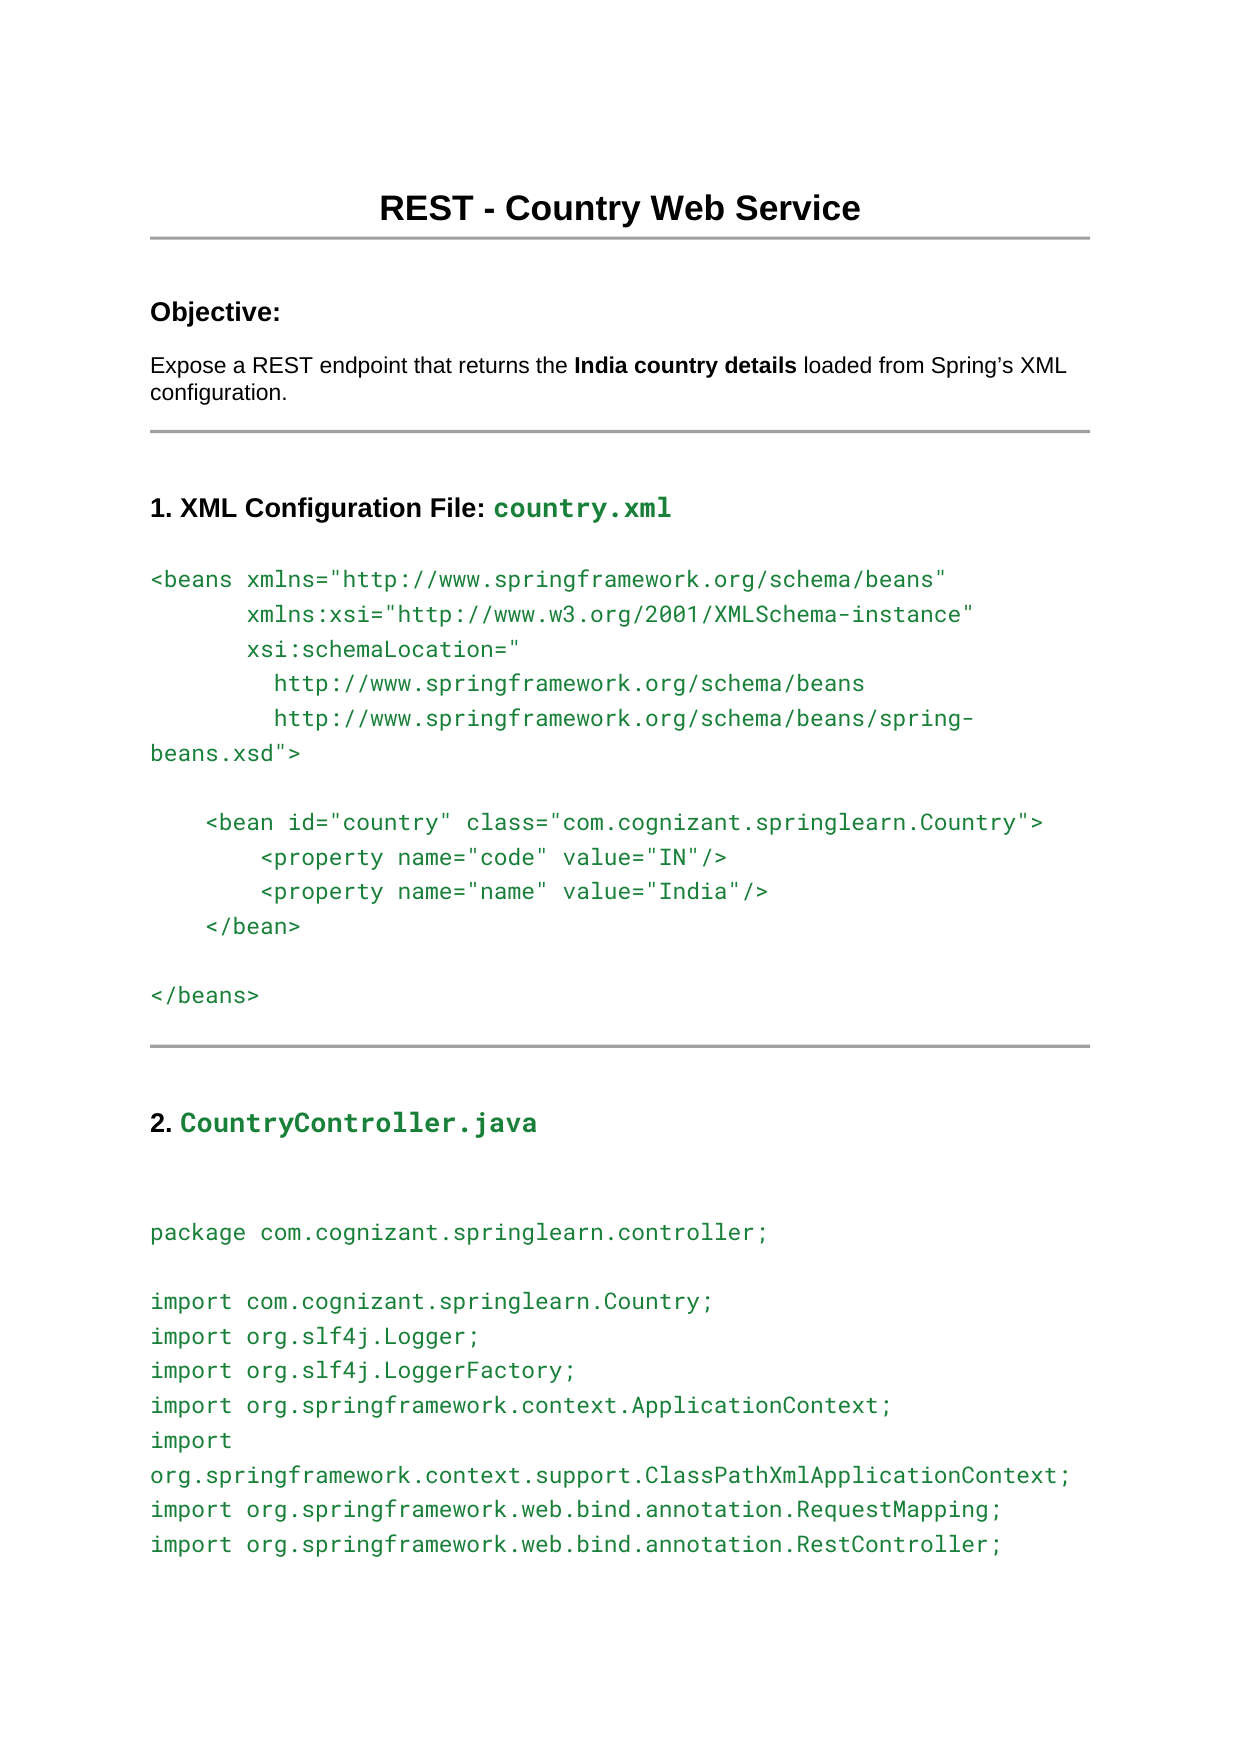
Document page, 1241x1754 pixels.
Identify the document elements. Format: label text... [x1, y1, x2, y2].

text http://www.springframework.org/schema/beans [150, 668, 1090, 698]
text import org.slf4j.LoggerFactory; [150, 1355, 1090, 1385]
text </beans> [150, 980, 1090, 1010]
text import com.cognizant.springlearn.Country; [150, 1286, 1090, 1316]
text <property name="code" value="IN"/> [150, 841, 1090, 871]
subtitle REST - Country Web Service [150, 187, 1090, 228]
text xsi:schemaLocation=" [150, 633, 1090, 663]
text import org.springframework.context.support.ClassPathXmlApplicationContext; [150, 1424, 1090, 1489]
text xmlns:xsi="http://www.w3.org/2001/XMLSchema-instance" [150, 598, 1090, 628]
text import org.springframework.context.ApplicationContext; [150, 1389, 1090, 1420]
text </bean> [150, 910, 1090, 941]
text package com.cognizant.springlearn.controller; [150, 1216, 1090, 1246]
text <beans xmlns="http://www.springframework.org/schema/beans" [150, 563, 1090, 594]
text http://www.springframework.org/schema/beans/spring-beans.xsd"> [150, 702, 1090, 767]
text import org.slf4j.Logger; [150, 1320, 1090, 1350]
text import org.springframework.web.bind.annotation.RequestMapping; [150, 1494, 1090, 1524]
text Expose a REST endpoint that returns the India country details loaded from Spring’s XML configuration. [150, 352, 1090, 405]
subtitle 2. CountryController.java [150, 1104, 1090, 1140]
text import org.springframework.web.bind.annotation.RestController; [150, 1528, 1090, 1558]
subtitle Objective: [150, 296, 1090, 327]
text <bean id="country" class="com.cognizant.springlearn.Country"> [150, 806, 1090, 837]
subtitle 1. XML Configuration File: country.xml [150, 489, 1090, 525]
text <property name="name" value="India"/> [150, 876, 1090, 906]
